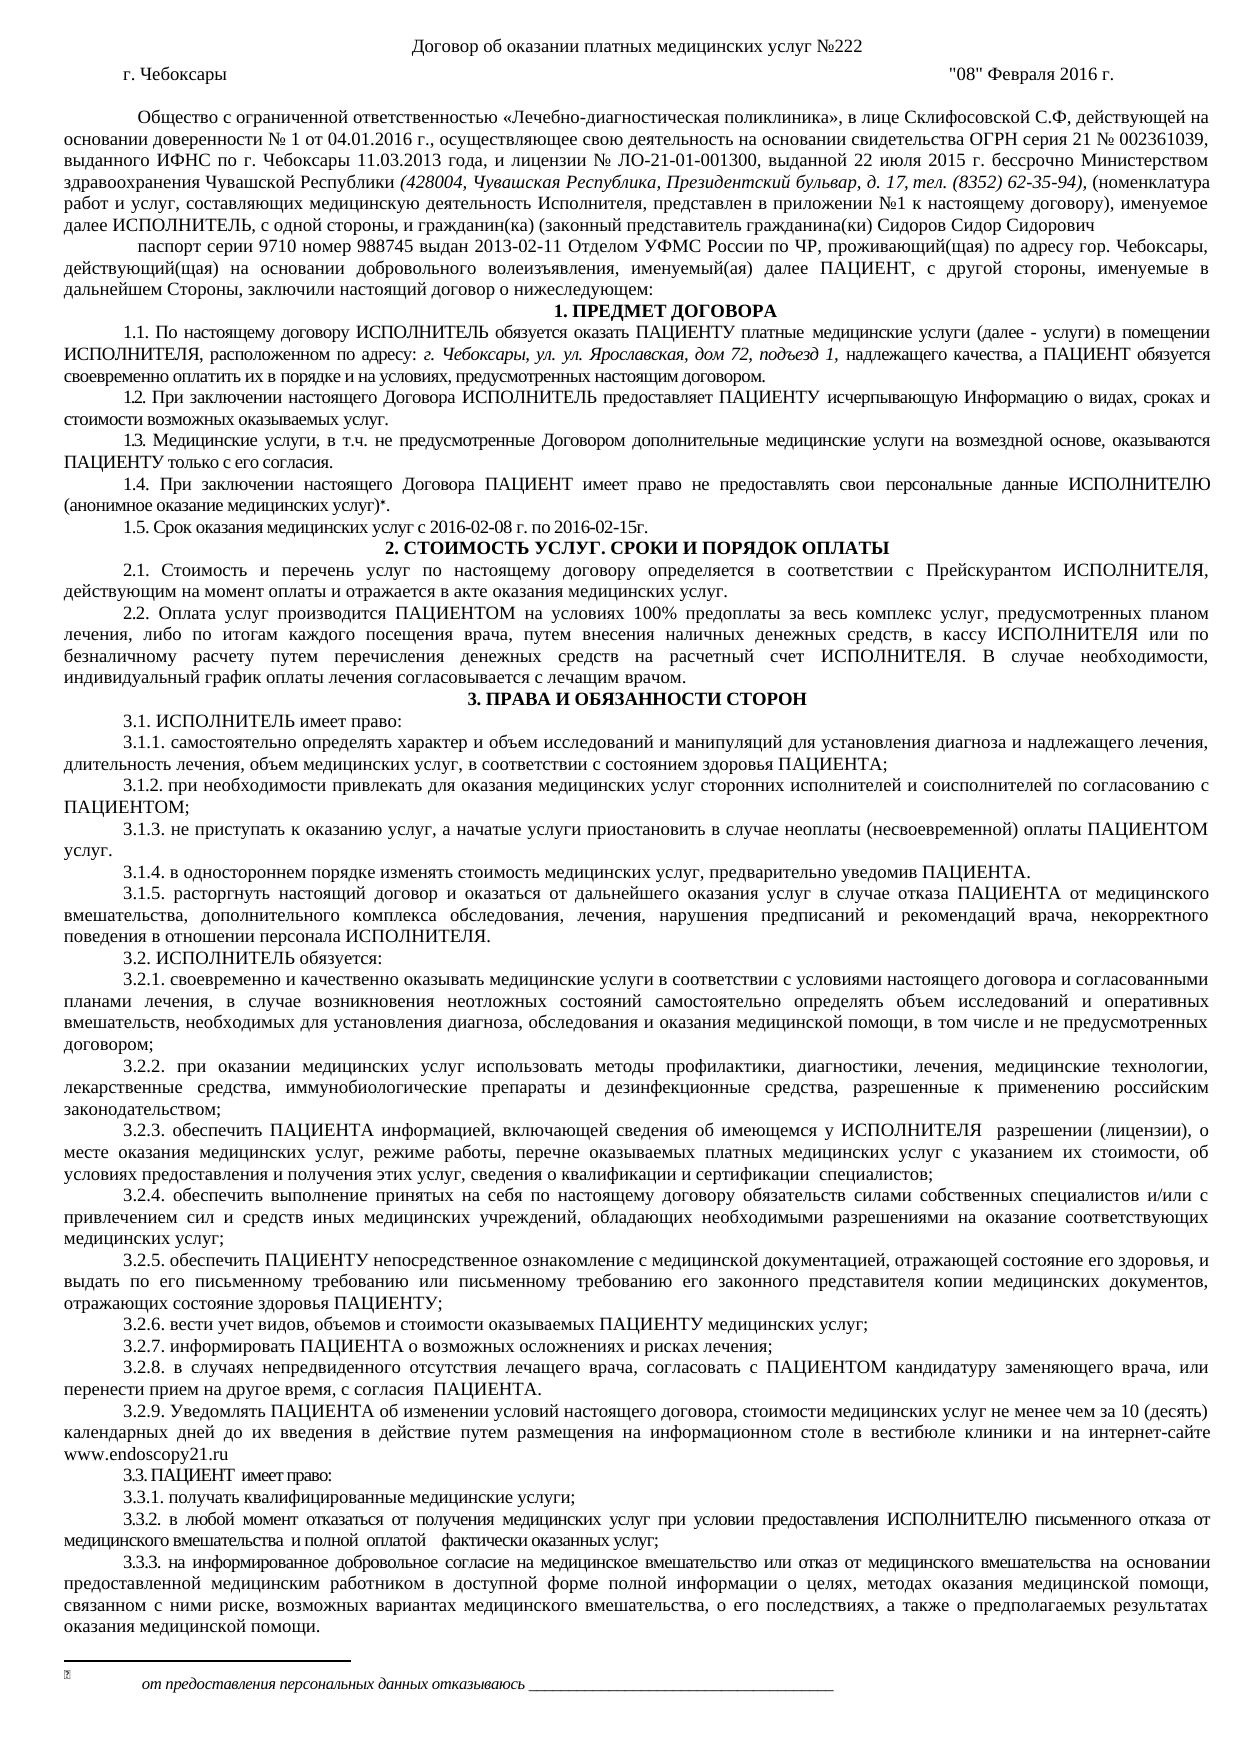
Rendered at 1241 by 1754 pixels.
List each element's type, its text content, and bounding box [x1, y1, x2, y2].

text 3.2.9. Уведомлять ПАЦИЕНТА об изменении условий настоящего договора, стоимости медицинских услуг не менее чем за 10 (десять) календарных дней до их введения в действие путем размещения на информационном столе в вестибюле клиники и на интернет-сайте www.endoscopy21.ru [64, 1399, 1211, 1464]
text Общество с ограниченной ответственностью «Лечебно-диагностическая поликлиника», в лице Склифосовской С.Ф, действующей на основании доверенности № 1 от 04.01.2016 г., осуществляющее свою деятельность на основании свидетельства ОГРН серия 21 № 002361039, выданного ИФНС по г. Чебоксары 11.03.2013 года, и лицензии № ЛО-21-01-001300, выданной 22 июля 2015 г. бессрочно Министерством здравоохранения Чувашской Республики (428004, Чувашская Республика, Президентский бульвар, д. 17, тел. (8352) 62-35-94), (номенклатура работ и услуг, составляющих медицинскую деятельность Исполнителя, представлен в приложении №1 к настоящему договору), именуемое далее ИСПОЛНИТЕЛЬ, с одной стороны, и гражданин(ка) (законный представитель гражданина(ки) Сидоров Сидор Сидорович [64, 106, 1211, 235]
text 3.3.2. в любой момент отказаться от получения медицинских услуг при условии предоставления ИСПОЛНИТЕЛЮ письменного отказа от медицинского вмешательства и полной оплатой фактически оказанных услуг; [64, 1507, 1211, 1551]
text 1.3. Медицинские услуги, в т.ч. не предусмотренные Договором дополнительные медицинские услуги на возмездной основе, оказываются ПАЦИЕНТУ только с его согласия. [64, 429, 1211, 472]
text 3.1.4. в одностороннем порядке изменять стоимость медицинских услуг, предварительно уведомив ПАЦИЕНТА. [64, 861, 1211, 882]
text 1.1. По настоящему договору ИСПОЛНИТЕЛЬ обязуется оказать ПАЦИЕНТУ платные медицинские услуги (далее - услуги) в помещении ИСПОЛНИТЕЛЯ, расположенном по адресу: г. Чебоксары, ул. ул. Ярославская, дом 72, подъезд 1, надлежащего качества, а ПАЦИЕНТ обязуется своевременно оплатить их в порядке и на условиях, предусмотренных настоящим договором. [64, 321, 1211, 386]
text 3.2.1. своевременно и качественно оказывать медицинские услуги в соответствии с условиями настоящего договора и согласованными планами лечения, в случае возникновения неотложных состояний самостоятельно определять объем исследований и оперативных вмешательств, необходимых для установления диагноза, обследования и оказания медицинской помощи, в том числе и не предусмотренных договором; [64, 968, 1211, 1054]
text паспорт серии 9710 номер 988745 выдан 2013-02-11 Отделом УФМС России по ЧР , проживающий(щая) по адресу гор. Чебоксары, действующий(щая) на основании добровольного волеизъявления, именуемый(ая) далее ПАЦИЕНТ, с другой стороны, именуемые в дальнейшем Стороны, заключили настоящий договор о нижеследующем: [64, 235, 1211, 300]
text 3.2.7. информировать ПАЦИЕНТА о возможных осложнениях и рисках лечения; [64, 1335, 1211, 1356]
text 3.1.5. расторгнуть настоящий договор и оказаться от дальнейшего оказания услуг в случае отказа ПАЦИЕНТА от медицинского вмешательства, дополнительного комплекса обследования, лечения, нарушения предписаний и рекомендаций врача, некорректного поведения в отношении персонала ИСПОЛНИТЕЛЯ. [64, 882, 1211, 947]
text 3.2.2. при оказании медицинских услуг использовать методы профилактики, диагностики, лечения, медицинские технологии, лекарственные средства, иммунобиологические препараты и дезинфекционные средства, разрешенные к применению российским законодательством; [64, 1054, 1211, 1119]
text 3.1.2. при необходимости привлекать для оказания медицинских услуг сторонних исполнителей и соисполнителей по согласованию с ПАЦИЕНТОМ; [64, 774, 1211, 817]
text 3.2.5. обеспечить ПАЦИЕНТУ непосредственное ознакомление с медицинской документацией, отражающей состояние его здоровья, и выдать по его письменному требованию или письменному требованию его законного представителя копии медицинских документов, отражающих состояние здоровья ПАЦИЕНТУ; [64, 1249, 1211, 1313]
text 1.5. Срок оказания медицинских услуг с 2016-02-08 г. по 2016-02-15г. [64, 516, 1211, 537]
text 3.2.4. обеспечить выполнение принятых на себя по настоящему договору обязательств силами собственных специалистов и/или с привлечением сил и средств иных медицинских учреждений, обладающих необходимыми разрешениями на оказание соответствующих медицинских услуг; [64, 1184, 1211, 1249]
text 3.3.1. получать квалифицированные медицинские услуги; [64, 1486, 1211, 1507]
text 3.2. ИСПОЛНИТЕЛЬ обязуется: [64, 947, 1211, 968]
text г. Чебоксары "08" Февраля 2016 г. [64, 63, 1211, 84]
text 3. ПРАВА И ОБЯЗАННОСТИ СТОРОН [64, 688, 1211, 709]
text 3.3. ПАЦИЕНТ имеет право: [64, 1464, 1211, 1486]
text 1.2. При заключении настоящего Договора ИСПОЛНИТЕЛЬ предоставляет ПАЦИЕНТУ исчерпывающую Информацию о видах, сроках и стоимости возможных оказываемых услуг. [64, 386, 1211, 429]
text 3.2.6. вести учет видов, объемов и стоимости оказываемых ПАЦИЕНТУ медицинских услуг; [64, 1313, 1211, 1335]
text 1.4. При заключении настоящего Договора ПАЦИЕНТ имеет право не предоставлять свои персональные данные ИСПОЛНИТЕЛЮ (анонимное оказание медицинских услуг). [64, 472, 1211, 516]
text 2.1. Стоимость и перечень услуг по настоящему договору определяется в соответствии с Прейскурантом ИСПОЛНИТЕЛЯ, действующим на момент оплаты и отражается в акте оказания медицинских услуг. [64, 559, 1211, 602]
text 3.2.8. в случаях непредвиденного отсутствия лечащего врача, согласовать с ПАЦИЕНТОМ кандидатуру заменяющего врача, или перенести прием на другое время, с согласия ПАЦИЕНТА. [64, 1356, 1211, 1399]
text 3.1.3. не приступать к оказанию услуг, а начатые услуги приостановить в случае неоплаты (несвоевременной) оплаты ПАЦИЕНТОМ услуг. [64, 817, 1211, 861]
text 1. ПРЕДМЕТ ДОГОВОРА [64, 300, 1211, 321]
text 2.2. Оплата услуг производится ПАЦИЕНТОМ на условиях 100% предоплаты за весь комплекс услуг, предусмотренных планом лечения, либо по итогам каждого посещения врача, путем внесения наличных денежных средств, в кассу ИСПОЛНИТЕЛЯ или по безналичному расчету путем перечисления денежных средств на расчетный счет ИСПОЛНИТЕЛЯ. В случае необходимости, индивидуальный график оплаты лечения согласовывается с лечащим врачом. [64, 602, 1211, 688]
text 3.1.1. самостоятельно определять характер и объем исследований и манипуляций для установления диагноза и надлежащего лечения, длительность лечения, объем медицинских услуг, в соответствии с состоянием здоровья ПАЦИЕНТА; [64, 731, 1211, 774]
text 3.2.3. обеспечить ПАЦИЕНТА информацией, включающей сведения об имеющемся у ИСПОЛНИТЕЛЯ разрешении (лицензии), о месте оказания медицинских услуг, режиме работы, перечне оказываемых платных медицинских услуг с указанием их стоимости, об условиях предоставления и получения этих услуг, сведения о квалификации и сертификации специалистов; [64, 1119, 1211, 1184]
subtitle Договор об оказании платных медицинских услуг №222 [64, 35, 1211, 56]
text 3.3.3. на информированное добровольное согласие на медицинское вмешательство или отказ от медицинского вмешательства на основании предоставленной медицинским работником в доступной форме полной информации о целях, методах оказания медицинской помощи, связанном с ними риске, возможных вариантах медицинского вмешательства, о его последствиях, а также о предполагаемых результатах оказания медицинской помощи. [64, 1551, 1211, 1637]
text 3.1. ИСПОЛНИТЕЛЬ имеет право: [64, 709, 1211, 731]
text 2. СТОИМОСТЬ УСЛУГ. СРОКИ И ПОРЯДОК ОПЛАТЫ [64, 537, 1211, 559]
